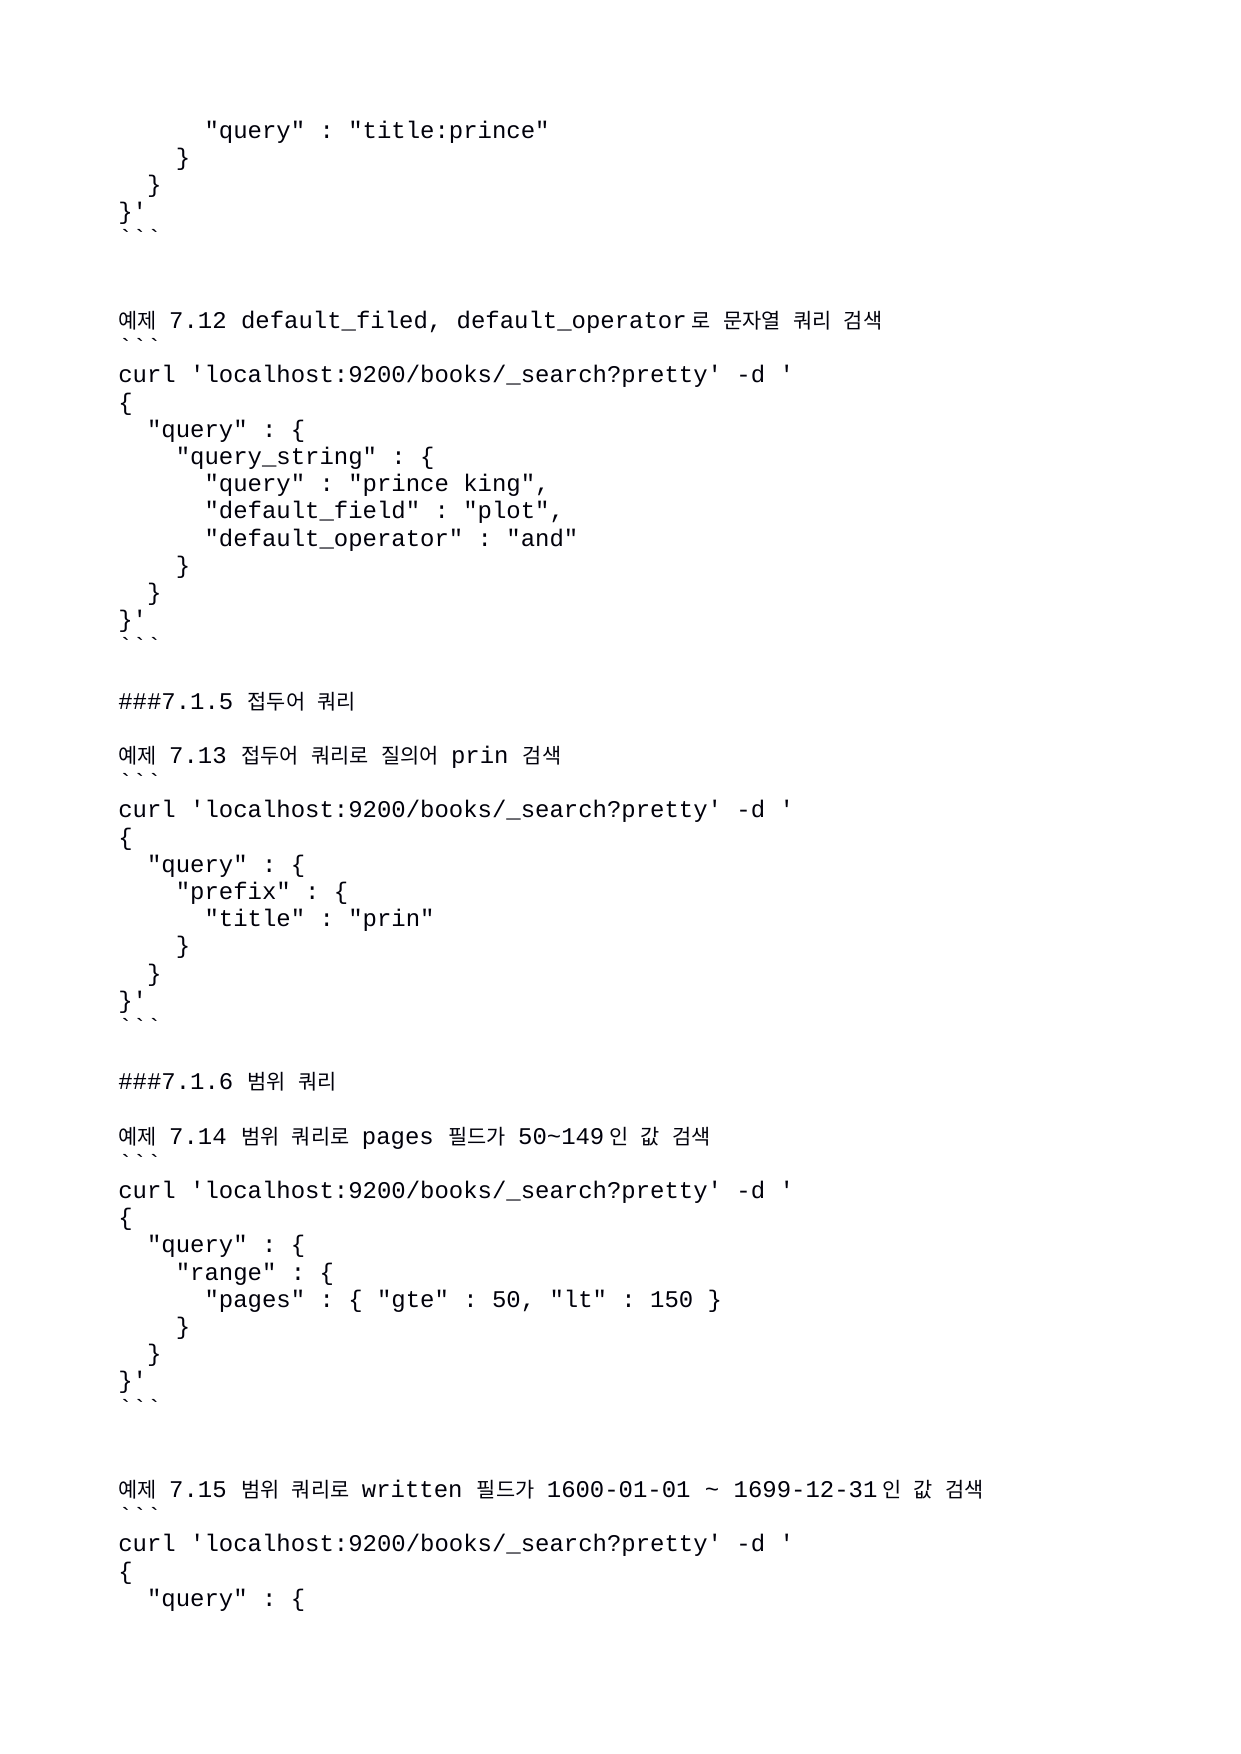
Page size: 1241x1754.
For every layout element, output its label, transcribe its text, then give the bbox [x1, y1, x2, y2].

text } [118, 172, 1122, 200]
text ``` [118, 1505, 1122, 1532]
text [118, 363, 1122, 390]
text 예제 7.12 default_filed, default_operator로 문자열 쿼리 검색 [118, 308, 1122, 336]
text "query" : { [118, 852, 1122, 879]
text "default_operator" : "and" [118, 526, 1122, 553]
text 예제 7.13 접두어 쿼리로 질의어 prin 검색 [118, 743, 1122, 771]
text { [118, 1559, 1122, 1586]
text "query_string" : { [118, 444, 1122, 472]
text 예제 7.15 범위 쿼리로 written 필드가 1600-01-01 ~ 1699-12-31인 값 검색 [118, 1477, 1122, 1505]
text "query" : "title:prince" [118, 118, 1122, 145]
text ``` [118, 1151, 1122, 1178]
text "prefix" : { [118, 879, 1122, 907]
text } [118, 961, 1122, 988]
text "query" : { [118, 1233, 1122, 1260]
text { [118, 1206, 1122, 1233]
text { [118, 825, 1122, 852]
text } [118, 580, 1122, 607]
text }' [118, 988, 1122, 1015]
text } [118, 1314, 1122, 1342]
text ``` [118, 635, 1122, 662]
text 예제 7.14 범위 쿼리로 pages 필드가 50~149인 값 검색 [118, 1124, 1122, 1151]
text ###7.1.5 접두어 쿼리 [118, 689, 1122, 716]
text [118, 1532, 1122, 1559]
text "query" : { [118, 1586, 1122, 1613]
text }' [118, 200, 1122, 227]
text curl 'localhost:9200/books/_search?pretty' -d ' [118, 1178, 1122, 1206]
text "title" : "prin" [118, 907, 1122, 934]
text "query" : "prince king", [118, 472, 1122, 499]
text "query" : { [118, 417, 1122, 444]
text { [118, 390, 1122, 417]
text ``` [118, 1396, 1122, 1423]
text "default_field" : "plot", [118, 499, 1122, 526]
text ``` [118, 1015, 1122, 1042]
text } [118, 1342, 1122, 1369]
text curl 'localhost:9200/books/_search?pretty' -d ' [118, 798, 1122, 825]
text } [118, 145, 1122, 172]
text "range" : { [118, 1260, 1122, 1287]
text ``` [118, 771, 1122, 798]
text }' [118, 607, 1122, 635]
text ###7.1.6 범위 쿼리 [118, 1070, 1122, 1097]
text ``` [118, 336, 1122, 363]
text ``` [118, 227, 1122, 254]
text }' [118, 1369, 1122, 1396]
text } [118, 934, 1122, 961]
text "pages" : { "gte" : 50, "lt" : 150 } [118, 1287, 1122, 1314]
text } [118, 553, 1122, 580]
